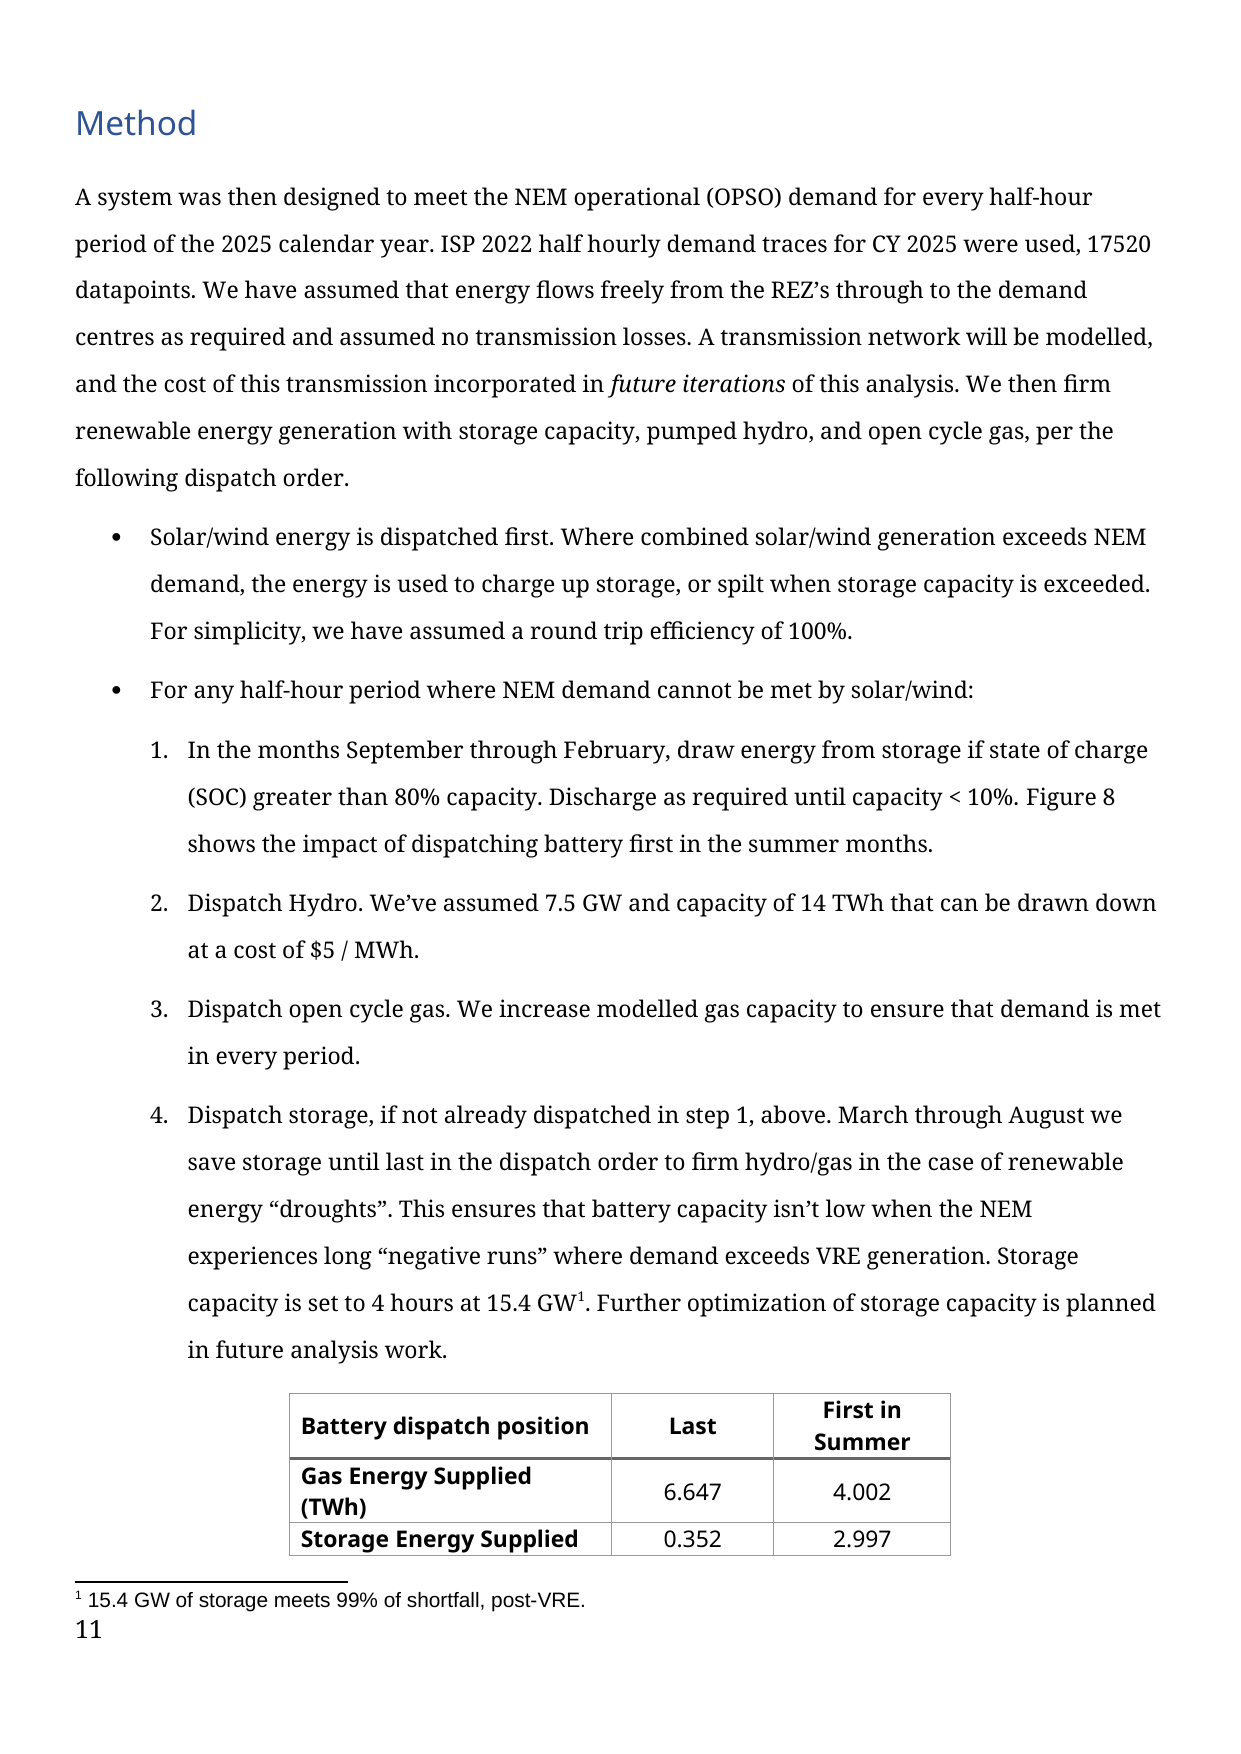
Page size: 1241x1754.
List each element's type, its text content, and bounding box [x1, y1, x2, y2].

text A system was then designed to meet the NEM operational (OPSO) demand for every half-hour period of the 2025 calendar year. ISP 2022 half hourly demand traces for CY 2025 were used, 17520 datapoints. We have assumed that energy flows freely from the REZ’s through to the demand centres as required and assumed no transmission losses. A transmission network will be modelled, and the cost of this transmission incorporated in future iterations of this analysis. We then firm renewable energy generation with storage capacity, pumped hydro, and open cycle gas, per the following dispatch order. [75, 181, 1165, 493]
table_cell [290, 1523, 611, 1554]
list In the months September through February, draw energy from storage if state of charge (SOC) greater than 80% capacity. Discharge as required until capacity < 10%. Figure 8 shows the impact of dispatching battery first in the summer months. [150, 734, 1165, 859]
table_header First in Summer [774, 1394, 950, 1457]
table_header Last [612, 1394, 773, 1457]
table_cell 0.352 [612, 1523, 773, 1554]
list Dispatch Hydro. We’ve assumed 7.5 GW and capacity of 14 TWh that can be drawn down at a cost of $5 / MWh. [150, 887, 1165, 965]
list Solar/wind energy is dispatched first. Where combined solar/wind generation exceeds NEM demand, the energy is used to charge up storage, or spilt when storage capacity is exceeded. For simplicity, we have assumed a round trip efficiency of 100%. [112, 521, 1165, 646]
table_header Battery dispatch position [290, 1394, 611, 1457]
list Dispatch storage, if not already dispatched in step 1, above. March through August we save storage until last in the dispatch order to firm hydro/gas in the case of renewable energy “droughts”. This ensures that battery capacity isn’t low when the NEM experiences long “negative runs” where demand exceeds VRE generation. Storage capacity is set to 4 hours at 15.4 GW. Further optimization of storage capacity is planned in future analysis work. [150, 1099, 1165, 1365]
subtitle Method [75, 100, 1165, 145]
list Dispatch open cycle gas. We increase modelled gas capacity to ensure that demand is met in every period. [150, 993, 1165, 1071]
table_cell 2.997 [774, 1523, 950, 1554]
table_cell 4.002 [774, 1460, 950, 1522]
table_cell Gas Energy Supplied (TWh) [290, 1460, 611, 1522]
table_cell 6.647 [612, 1460, 773, 1522]
list For any half-hour period where NEM demand cannot be met by solar/wind: [112, 674, 1165, 706]
